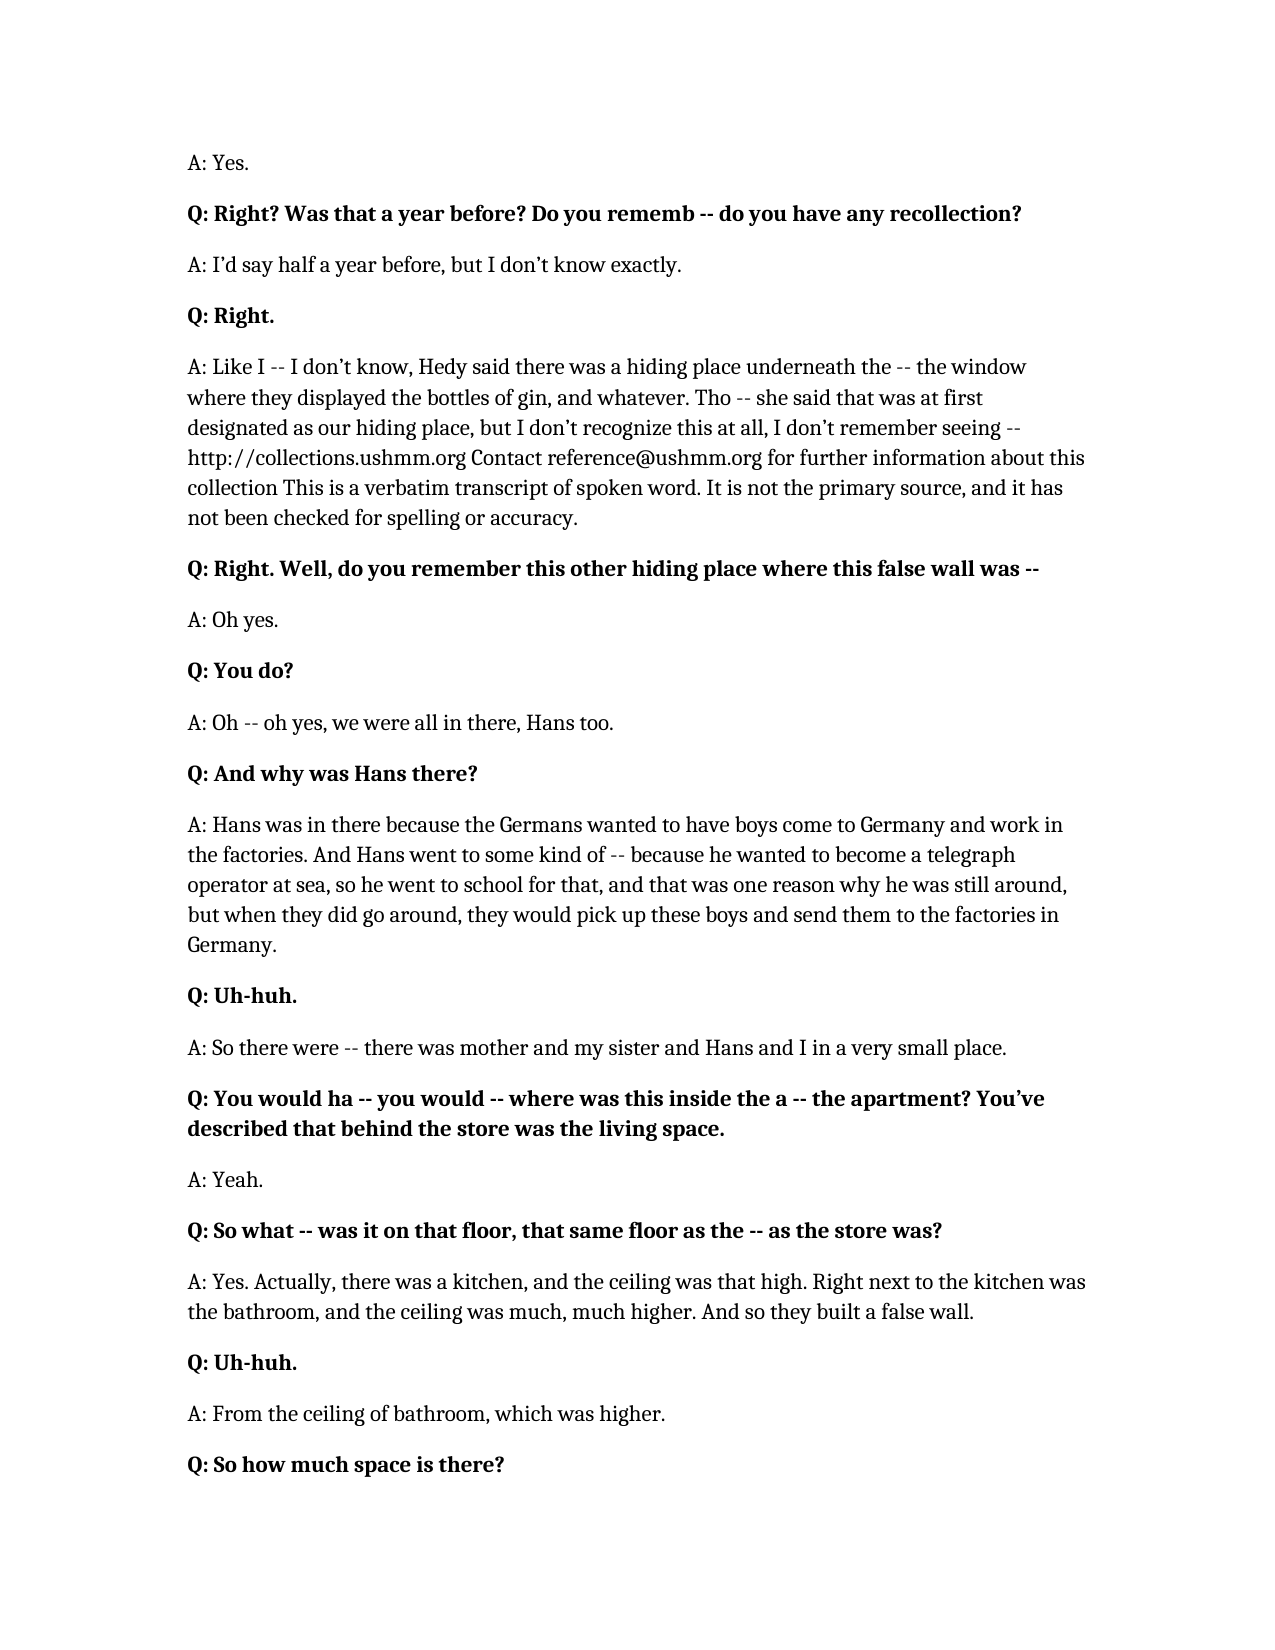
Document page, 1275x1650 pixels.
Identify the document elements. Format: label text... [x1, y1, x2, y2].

text A: Yeah. [187, 1167, 1087, 1193]
text Q: Right? Was that a year before? Do you rememb -- do you have any recollection? [187, 201, 1087, 227]
text A: Yes. [187, 150, 1087, 176]
text Q: Uh-huh. [187, 1350, 1087, 1376]
text A: Oh yes. [187, 607, 1087, 634]
text Q: So what -- was it on that floor, that same floor as the -- as the store was? [187, 1218, 1087, 1244]
text Q: So how much space is there? [187, 1452, 1087, 1478]
text Q: You do? [187, 658, 1087, 685]
text A: Oh -- oh yes, we were all in there, Hans too. [187, 709, 1087, 736]
text Q: And why was Hans there? [187, 760, 1087, 787]
text A: Like I -- I don’t know, Hedy said there was a hiding place underneath the -- the window where they displayed the bottles of gin, and whatever. Tho -- she said that was at first designated as our hiding place, but I don’t recognize this at all, I don’t remember seeing -- http://collections.ushmm.org Contact reference@ushmm.org for further information about this collection This is a verbatim transcript of spoken word. It is not the primary source, and it has not been checked for spelling or accuracy. [187, 354, 1087, 532]
text A: Yes. Actually, there was a kitchen, and the ceiling was that high. Right next to the kitchen was the bathroom, and the ceiling was much, much higher. And so they built a false wall. [187, 1269, 1087, 1325]
text Q: You would ha -- you would -- where was this inside the a -- the apartment? You’ve described that behind the store was the living space. [187, 1085, 1087, 1142]
text A: So there were -- there was mother and my sister and Hans and I in a very small place. [187, 1034, 1087, 1061]
text Q: Right. [187, 303, 1087, 329]
text Q: Uh-huh. [187, 983, 1087, 1010]
text A: I’d say half a year before, but I don’t know exactly. [187, 252, 1087, 278]
text Q: Right. Well, do you remember this other hiding place where this false wall was -- [187, 556, 1087, 583]
text A: Hans was in there because the Germans wanted to have boys come to Germany and work in the factories. And Hans went to some kind of -- because he wanted to become a telegraph operator at sea, so he went to school for that, and that was one reason why he was still around, but when they did go around, they would pick up these boys and send them to the factories in Germany. [187, 811, 1087, 959]
text A: From the ceiling of bathroom, which was higher. [187, 1401, 1087, 1427]
